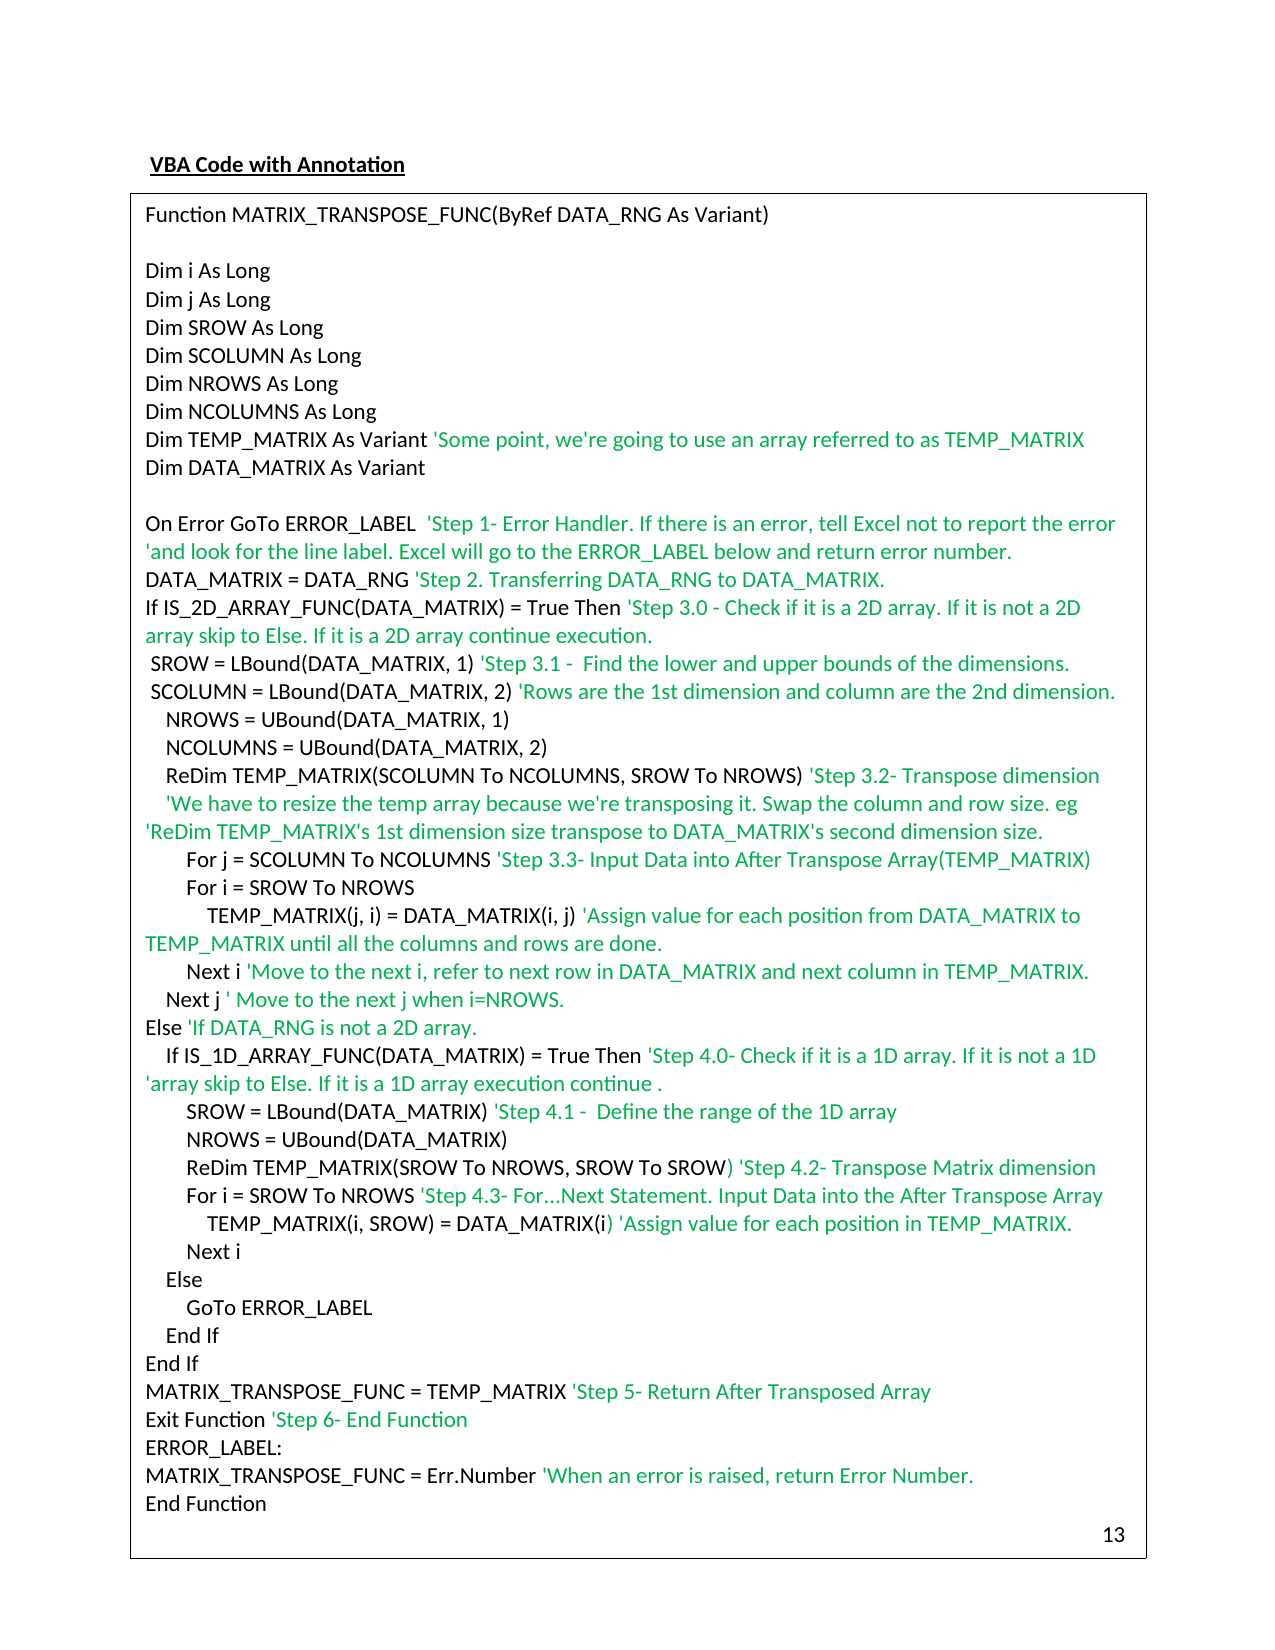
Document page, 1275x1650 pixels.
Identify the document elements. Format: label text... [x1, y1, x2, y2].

text VBA Code with Annotation [150, 150, 1125, 178]
